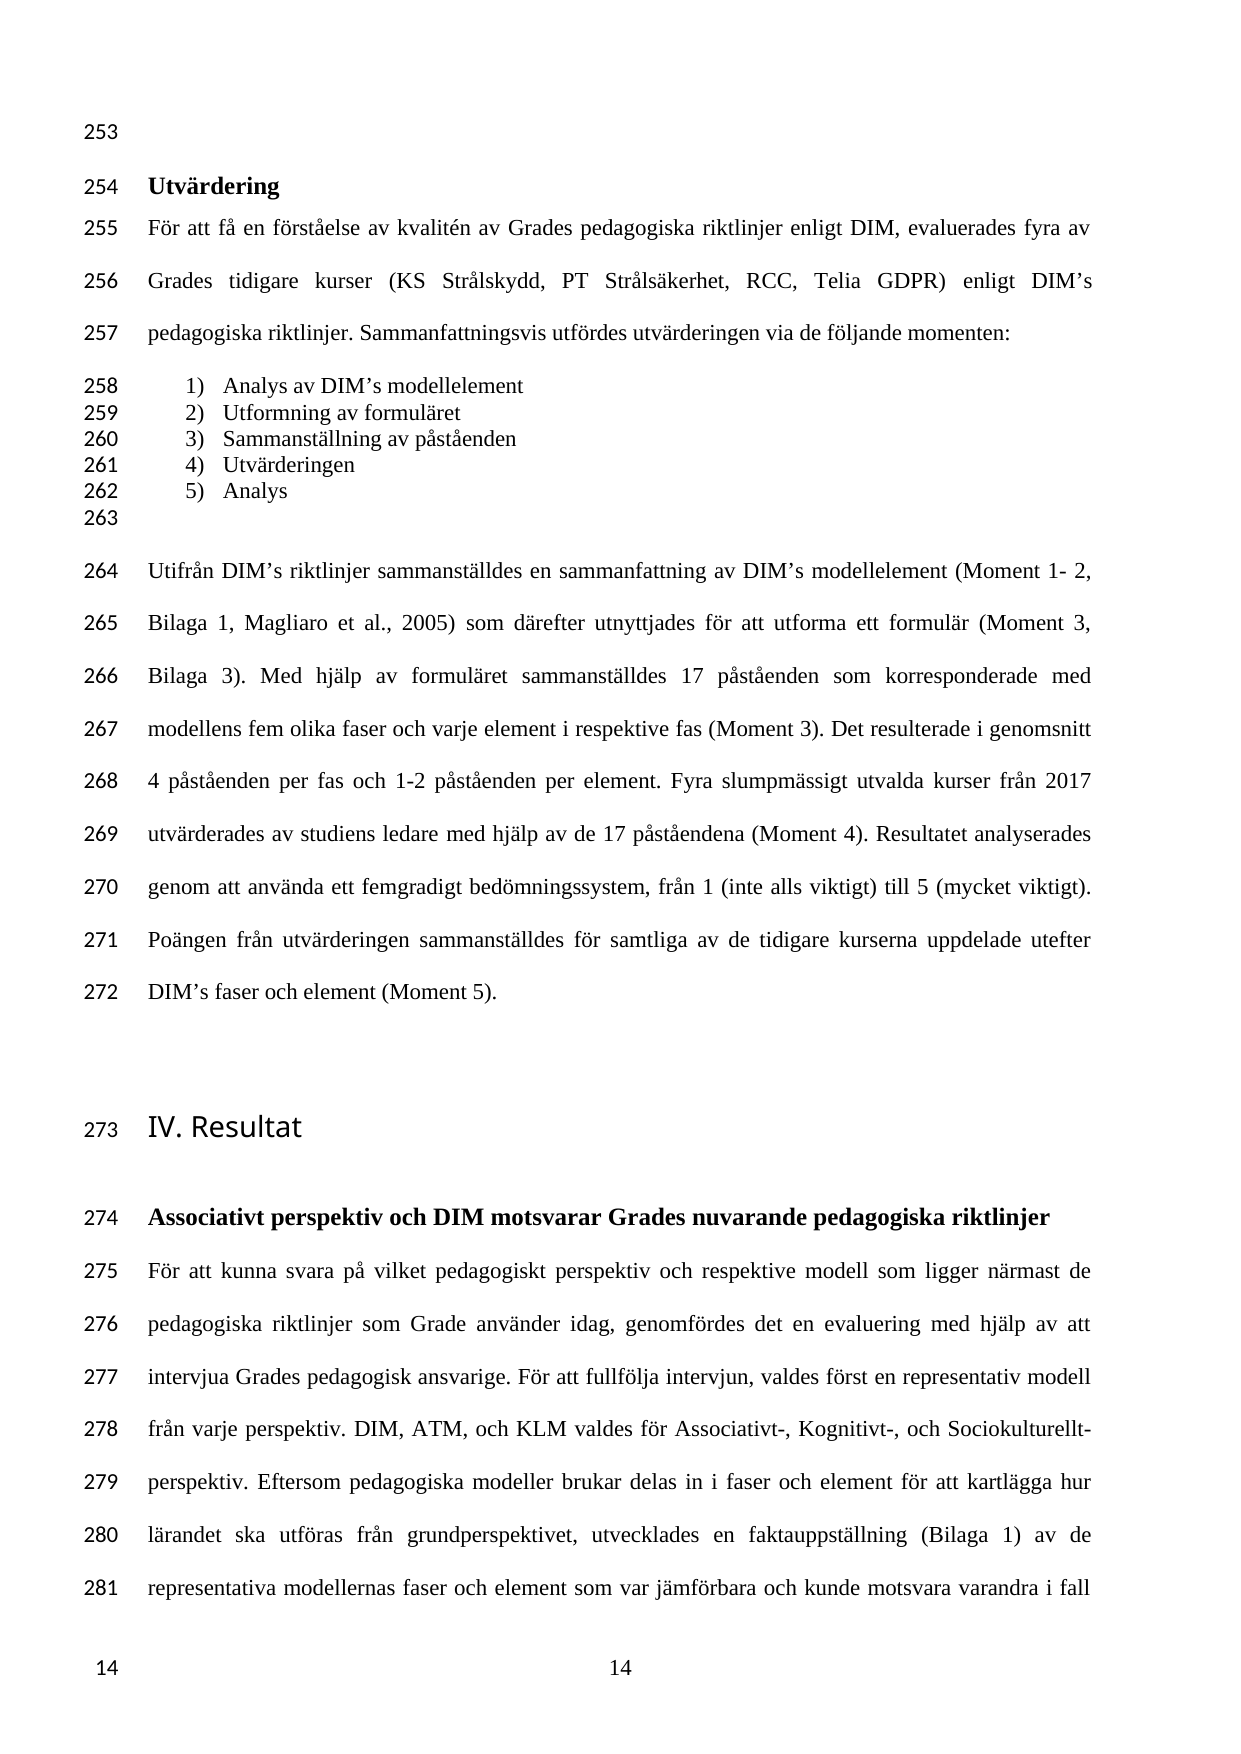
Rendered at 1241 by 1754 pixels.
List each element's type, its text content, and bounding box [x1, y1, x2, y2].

list Sammanställning av påståenden [185, 425, 1093, 451]
text Associativt perspektiv och DIM motsvarar Grades nuvarande pedagogiska riktlinjer [148, 1202, 1093, 1230]
list Analys av DIM’s modellelement [185, 372, 1093, 398]
list Utvärderingen [185, 451, 1093, 478]
list Utformning av formuläret [185, 398, 1093, 425]
text Utvärdering [148, 171, 1093, 200]
text För att få en förståelse av kvalitén av Grades pedagogiska riktlinjer enligt DIM, evaluerades fyra av Grades tidigare kurser (KS Strålskydd, PT Strålsäkerhet, RCC, Telia GDPR) enligt DIM’s pedagogiska riktlinjer. Sammanfattningsvis utfördes utvärderingen via de följande momenten: [148, 214, 1093, 346]
list Analys [185, 478, 1093, 504]
text Utifrån DIM’s riktlinjer sammanställdes en sammanfattning av DIM’s modellelement (Moment 1- 2, Bilaga 1, Magliaro et al., 2005) som därefter utnyttjades för att utforma ett formulär (Moment 3, Bilaga 3). Med hjälp av formuläret sammanställdes 17 påståenden som korresponderade med modellens fem olika faser och varje element i respektive fas (Moment 3). Det resulterade i genomsnitt 4 påståenden per fas och 1-2 påståenden per element. Fyra slumpmässigt utvalda kurser från 2017 utvärderades av studiens ledare med hjälp av de 17 påståendena (Moment 4). Resultatet analyserades genom att använda ett femgradigt bedömningssystem, från 1 (inte alls viktigt) till 5 (mycket viktigt). Poängen från utvärderingen sammanställdes för samtliga av de tidigare kurserna uppdelade utefter DIM’s faser och element (Moment 5). [148, 557, 1093, 1005]
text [148, 1257, 1093, 1600]
subtitle Resultat [148, 1106, 1093, 1146]
